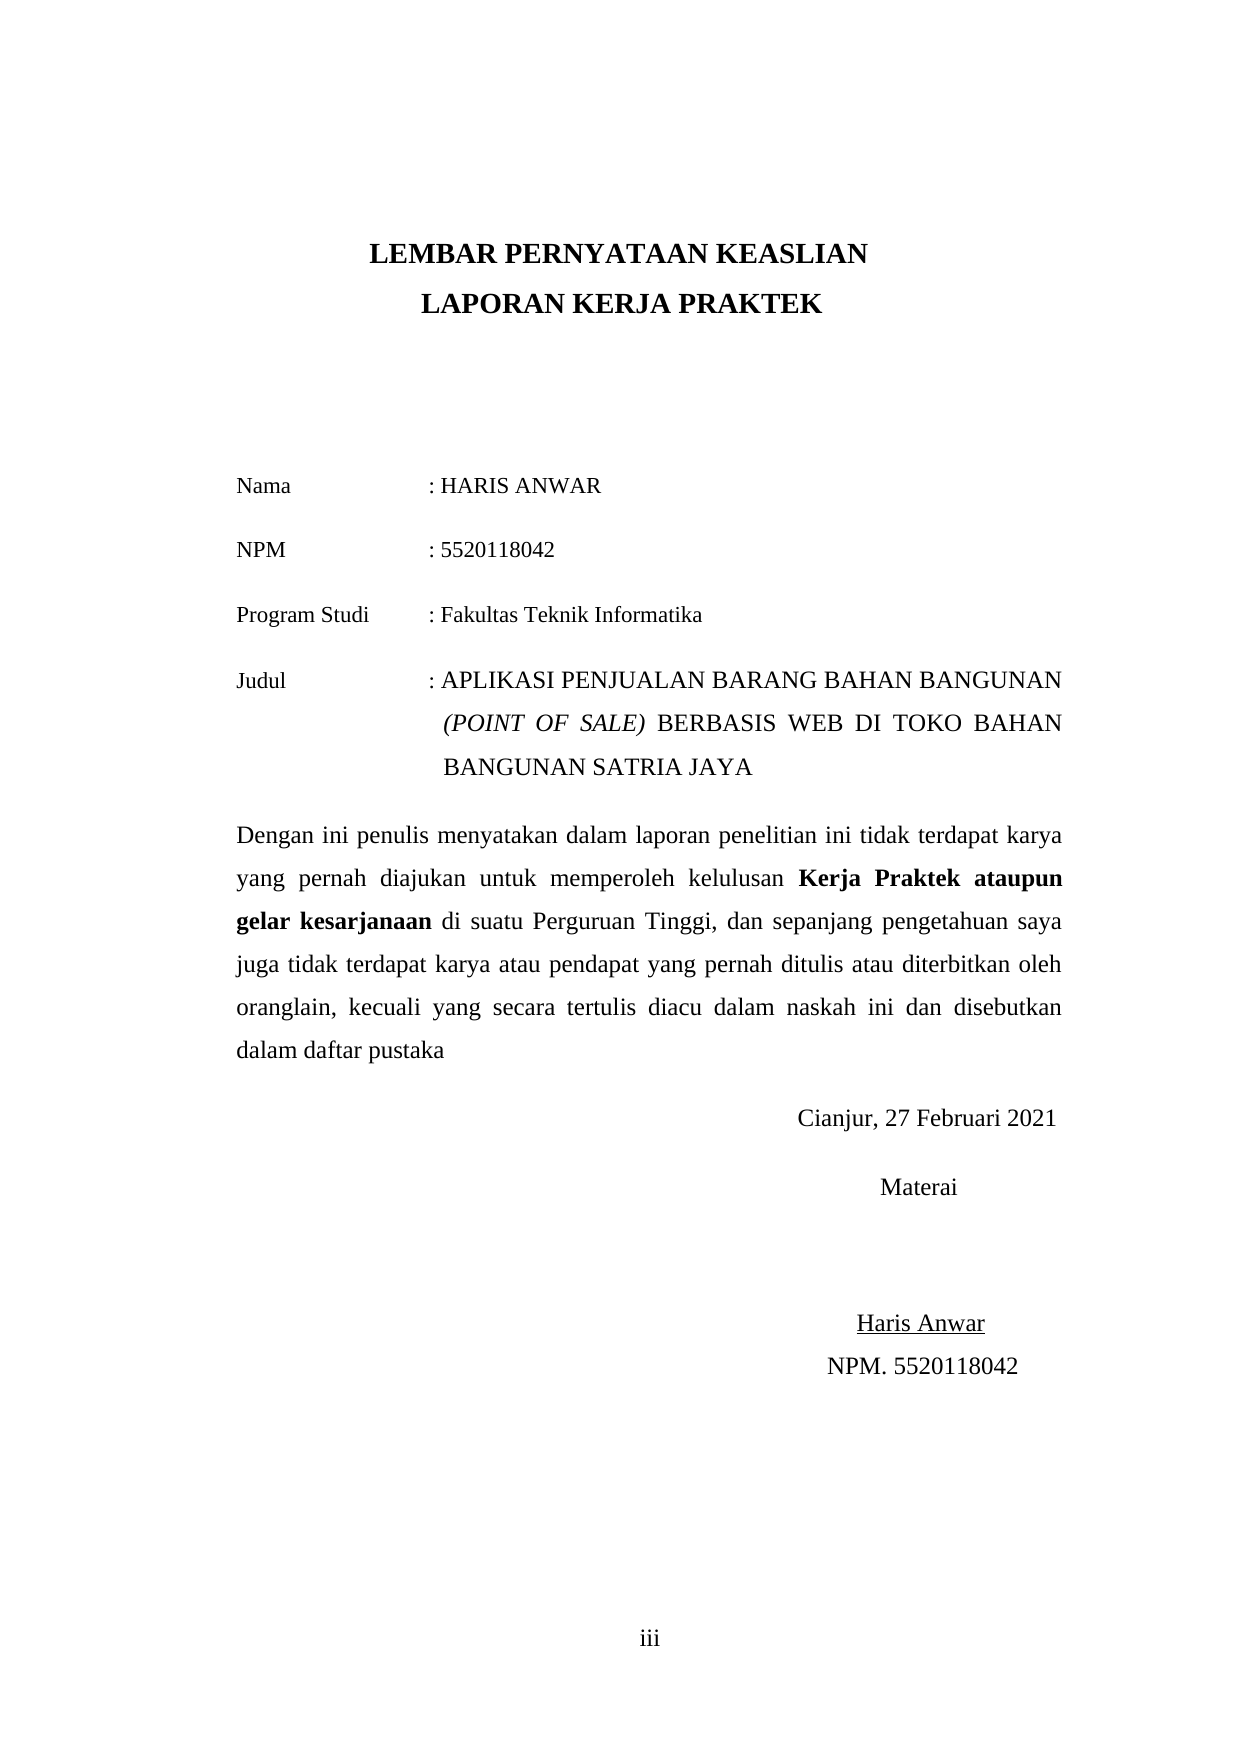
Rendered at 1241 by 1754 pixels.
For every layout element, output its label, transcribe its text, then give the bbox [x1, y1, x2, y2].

text Judul : APLIKASI PENJUALAN BARANG BAHAN BANGUNAN (POINT OF SALE) BERBASIS WEB DI TOKO BAHAN BANGUNAN SATRIA JAYA [236, 665, 1063, 780]
text NPM. 5520118042 [236, 1351, 1063, 1380]
text Program Studi : Fakultas Teknik Informatika [236, 601, 1063, 627]
text Materai [236, 1172, 1063, 1200]
text NPM : 5520118042 [236, 536, 1063, 563]
text Cianjur, 27 Februari 2021 [236, 1103, 1063, 1132]
text Dengan ini penulis menyatakan dalam laporan penelitian ini tidak terdapat karya yang pernah diajukan untuk memperoleh kelulusan Kerja Praktek ataupun gelar kesarjanaan di suatu Perguruan Tinggi, dan sepanjang pengetahuan saya juga tidak terdapat karya atau pendapat yang pernah ditulis atau diterbitkan oleh oranglain, kecuali yang secara tertulis diacu dalam naskah ini dan disebutkan dalam daftar pustaka [236, 820, 1063, 1064]
text Haris Anwar [236, 1308, 1063, 1337]
subtitle LEMBAR PERNYATAAN KEASLIAN [236, 236, 1063, 270]
subtitle LAPORAN KERJA PRAKTEK [236, 287, 1063, 320]
text Nama : HARIS ANWAR [236, 472, 1063, 498]
